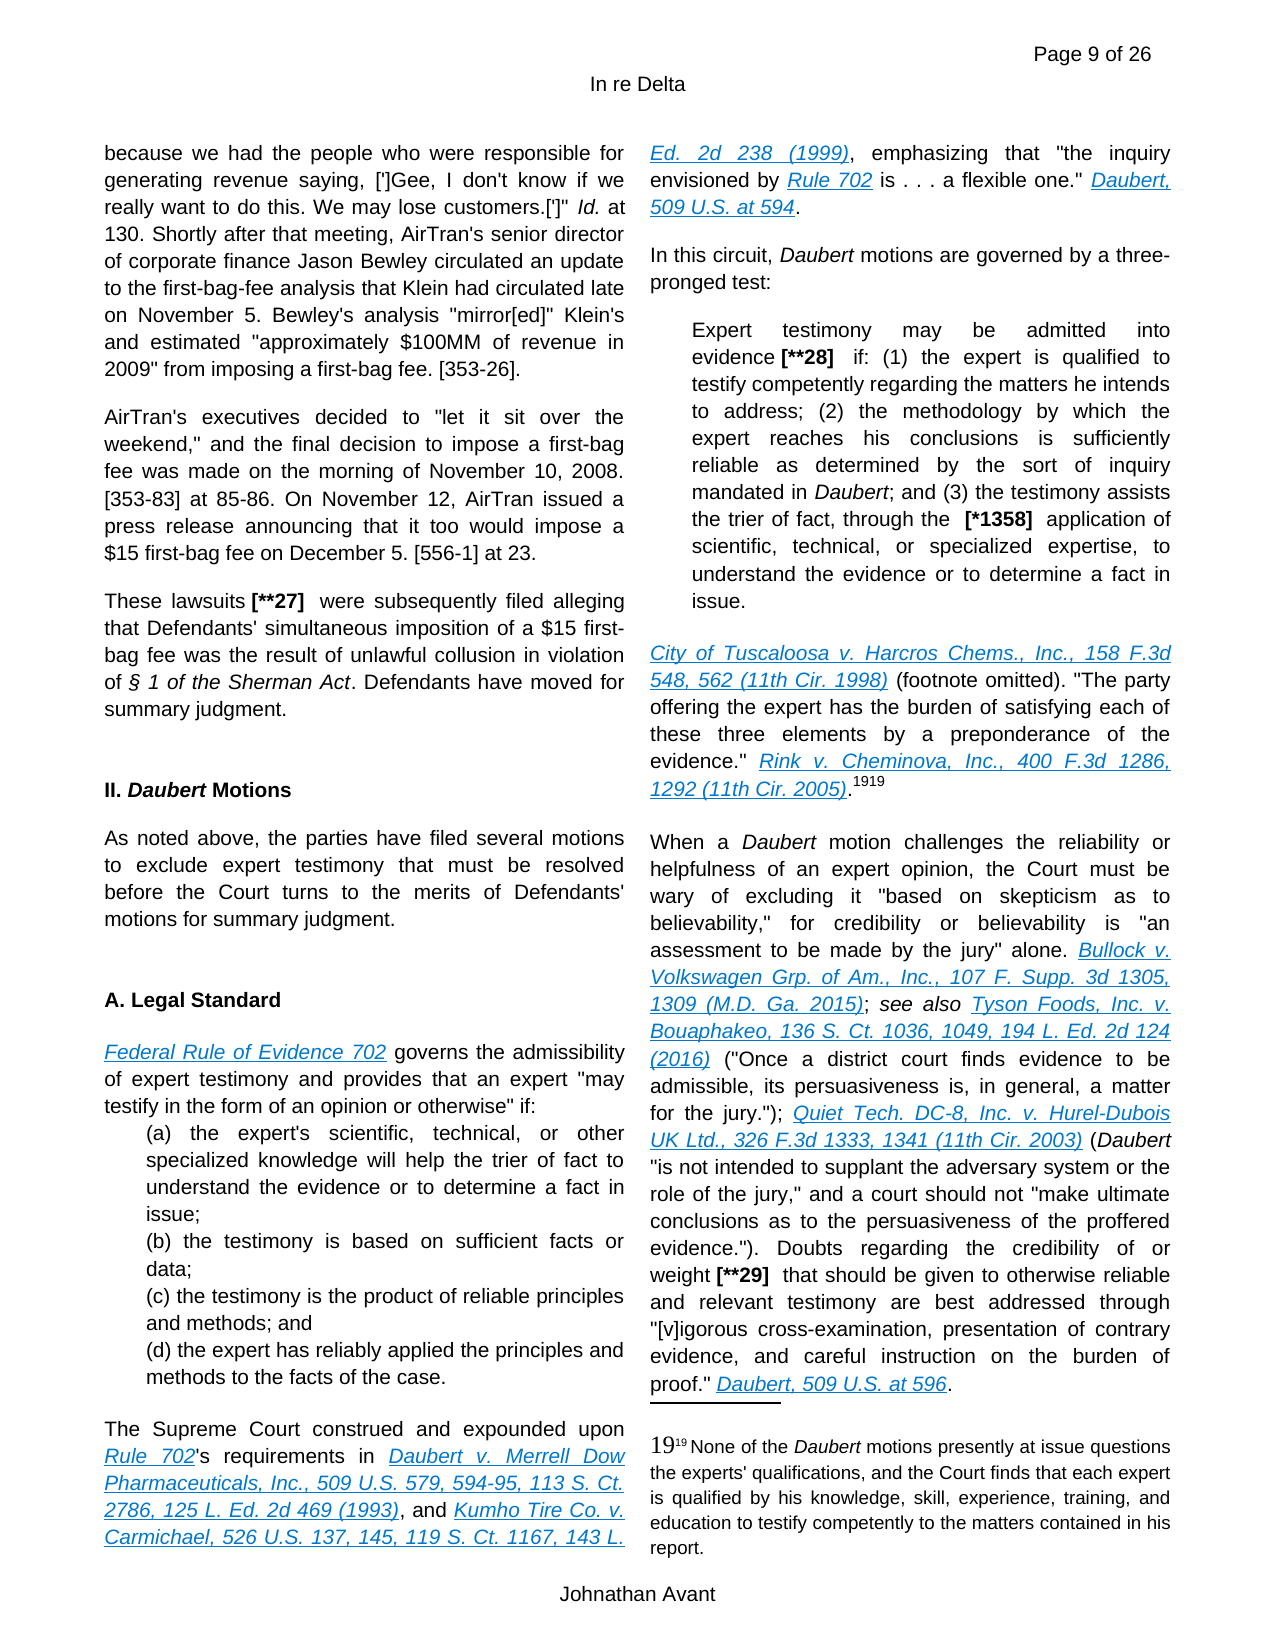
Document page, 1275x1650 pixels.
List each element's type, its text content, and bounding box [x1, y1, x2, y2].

text In this circuit, Daubert motions are governed by a three-pronged test: [650, 239, 1171, 294]
text The Supreme Court construed and expounded upon Rule 702's requirements in Daubert v. Merrell Dow Pharmaceuticals, Inc., 509 U.S. 579, 594-95, 113 S. Ct. 2786, 125 L. Ed. 2d 469 (1993), and Kumho Tire Co. v. Carmichael, 526 U.S. 137, 145, 119 S. Ct. 1167, 143 L. Ed. 2d 238 (1999), emphasizing that "the inquiry envisioned by Rule 702 is . . . a flexible one." Daubert, 509 U.S. at 594. [650, 137, 1171, 219]
text AirTran's executives decided to "let it sit over the weekend," and the final decision to impose a first-bag fee was made on the morning of November 10, 2008. [353-83] at 85-86. On November 12, AirTran issued a press release announcing that it too would impose a $15 first-bag fee on December 5. [556-1] at 23. [104, 402, 625, 564]
text The Supreme Court construed and expounded upon Rule 702's requirements in Daubert v. Merrell Dow Pharmaceuticals, Inc., 509 U.S. 579, 594-95, 113 S. Ct. 2786, 125 L. Ed. 2d 469 (1993), and Kumho Tire Co. v. Carmichael, 526 U.S. 137, 145, 119 S. Ct. 1167, 143 L. Ed. 2d 238 (1999), emphasizing that "the inquiry envisioned by Rule 702 is . . . a flexible one." Daubert, 509 U.S. at 594. [104, 1414, 625, 1546]
text (a) the expert's scientific, technical, or other specialized knowledge will help the trier of fact to understand the evidence or to determine a fact in issue; [146, 1118, 625, 1226]
text (b) the testimony is based on sufficient facts or data; [146, 1226, 625, 1280]
text Expert testimony may be admitted into evidence [**28] if: (1) the expert is qualified to testify competently regarding the matters he intends to address; (2) the methodology by which the expert reaches his conclusions is sufficiently reliable as determined by the sort of inquiry mandated in Daubert; and (3) the testimony assists the trier of fact, through the [*1358] application of scientific, technical, or specialized expertise, to understand the evidence or to determine a fact in issue. [692, 314, 1171, 612]
text Federal Rule of Evidence 702 governs the admissibility of expert testimony and provides that an expert "may testify in the form of an opinion or otherwise" if: [104, 1037, 625, 1118]
text As noted above, the parties have filed several motions to exclude expert testimony that must be resolved before the Court turns to the merits of Defendants' motions for summary judgment. [104, 822, 625, 931]
text II. Daubert Motions [104, 746, 625, 802]
text When a Daubert motion challenges the reliability or helpfulness of an expert opinion, the Court must be wary of excluding it "based on skepticism as to believability," for credibility or believability is "an assessment to be made by the jury" alone. Bullock v. Volkswagen Grp. of Am., Inc., 107 F. Supp. 3d 1305, 1309 (M.D. Ga. 2015); see also Tyson Foods, Inc. v. Bouaphakeo, 136 S. Ct. 1036, 1049, 194 L. Ed. 2d 124 (2016) ("Once a district court finds evidence to be admissible, its persuasiveness is, in general, a matter for the jury."); Quiet Tech. DC-8, Inc. v. Hurel-Dubois UK Ltd., 326 F.3d 1333, 1341 (11th Cir. 2003) (Daubert "is not intended to supplant the adversary system or the role of the jury," and a court should not "make ultimate conclusions as to the persuasiveness of the proffered evidence."). Doubts regarding the credibility of or weight [**29] that should be given to otherwise reliable and relevant testimony are best addressed through "[v]igorous cross-examination, presentation of contrary evidence, and careful instruction on the burden of proof." Daubert, 509 U.S. at 596. [650, 1041, 1171, 1395]
text When a Daubert motion challenges the reliability or helpfulness of an expert opinion, the Court must be wary of excluding it "based on skepticism as to believability," for credibility or believability is "an assessment to be made by the jury" alone. Bullock v. Volkswagen Grp. of Am., Inc., 107 F. Supp. 3d 1305, 1309 (M.D. Ga. 2015); see also Tyson Foods, Inc. v. Bouaphakeo, 136 S. Ct. 1036, 1049, 194 L. Ed. 2d 124 (2016) ("Once a district court finds evidence to be admissible, its persuasiveness is, in general, a matter for the jury."); Quiet Tech. DC-8, Inc. v. Hurel-Dubois UK Ltd., 326 F.3d 1333, 1341 (11th Cir. 2003) (Daubert "is not intended to supplant the adversary system or the role of the jury," and a court should not "make ultimate conclusions as to the persuasiveness of the proffered evidence."). Doubts regarding the credibility of or weight [**29] that should be given to otherwise reliable and relevant testimony are best addressed through "[v]igorous cross-examination, presentation of contrary evidence, and careful instruction on the burden of proof." Daubert, 509 U.S. at 596. [650, 827, 1171, 1040]
text (c) the testimony is the product of reliable principles and methods; and [146, 1280, 625, 1334]
text City of Tuscaloosa v. Harcros Chems., Inc., 158 F.3d 548, 562 (11th Cir. 1998) (footnote omitted). "The party offering the expert has the burden of satisfying each of these three elements by a preponderance of the evidence." Rink v. Cheminova, Inc., 400 F.3d 1286, 1292 (11th Cir. 2005).19 [650, 663, 1171, 802]
text (d) the expert has reliably applied the principles and methods to the facts of the case. [146, 1334, 625, 1389]
text A. Legal Standard [104, 956, 625, 1012]
text These lawsuits [**27] were subsequently filed alleging that Defendants' simultaneous imposition of a $15 first-bag fee was the result of unlawful collusion in violation of § 1 of the Sherman Act. Defendants have moved for summary judgment. [104, 585, 625, 721]
